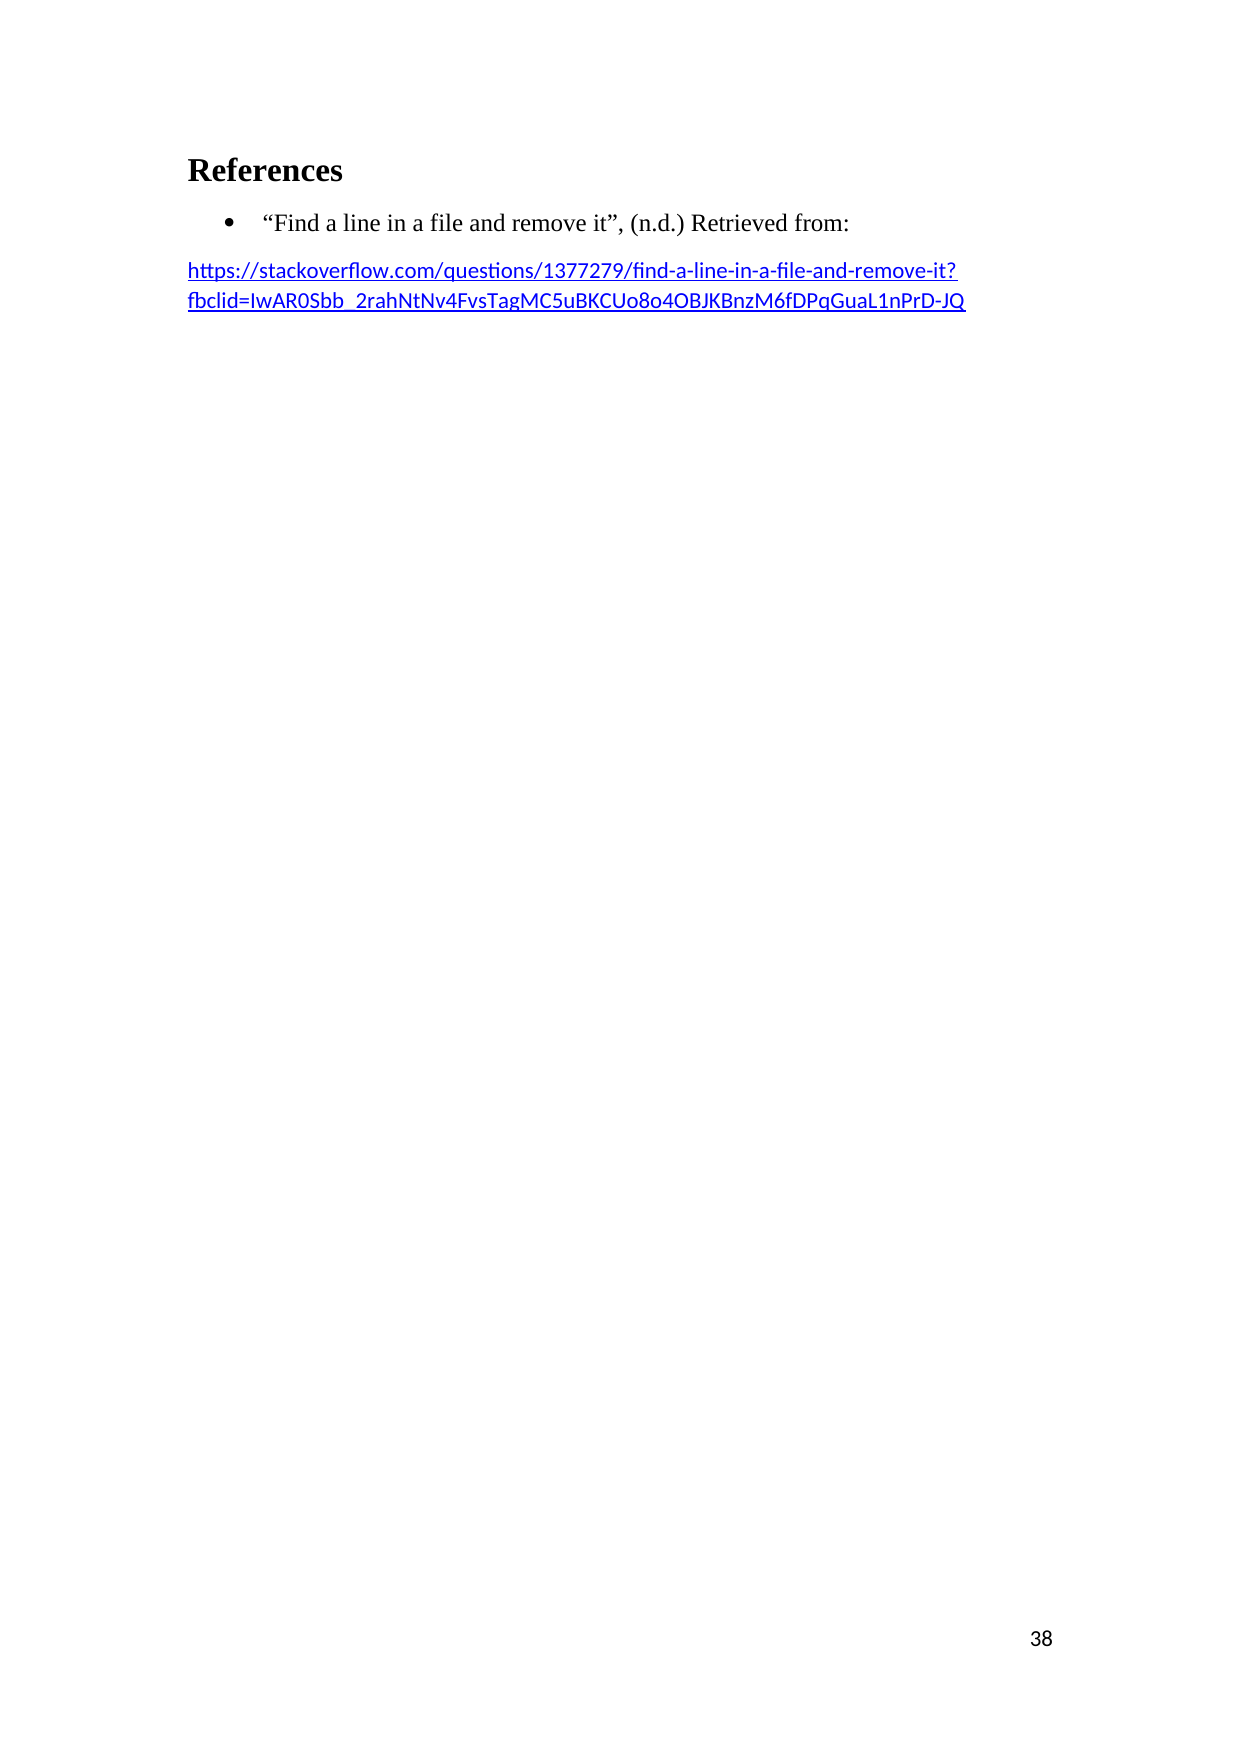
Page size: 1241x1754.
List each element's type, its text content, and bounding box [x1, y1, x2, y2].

text https://stackoverflow.com/questions/1377279/find-a-line-in-a-file-and-remove-it?fbclid=IwAR0Sbb_2rahNtNv4FvsTagMC5uBKCUo8o4OBJKBnzM6fDPqGuaL1nPrD-JQ [187, 256, 1053, 314]
text References [187, 150, 1053, 188]
list “Find a line in a file and remove it”, (n.d.) Retrieved from: [225, 208, 1053, 237]
